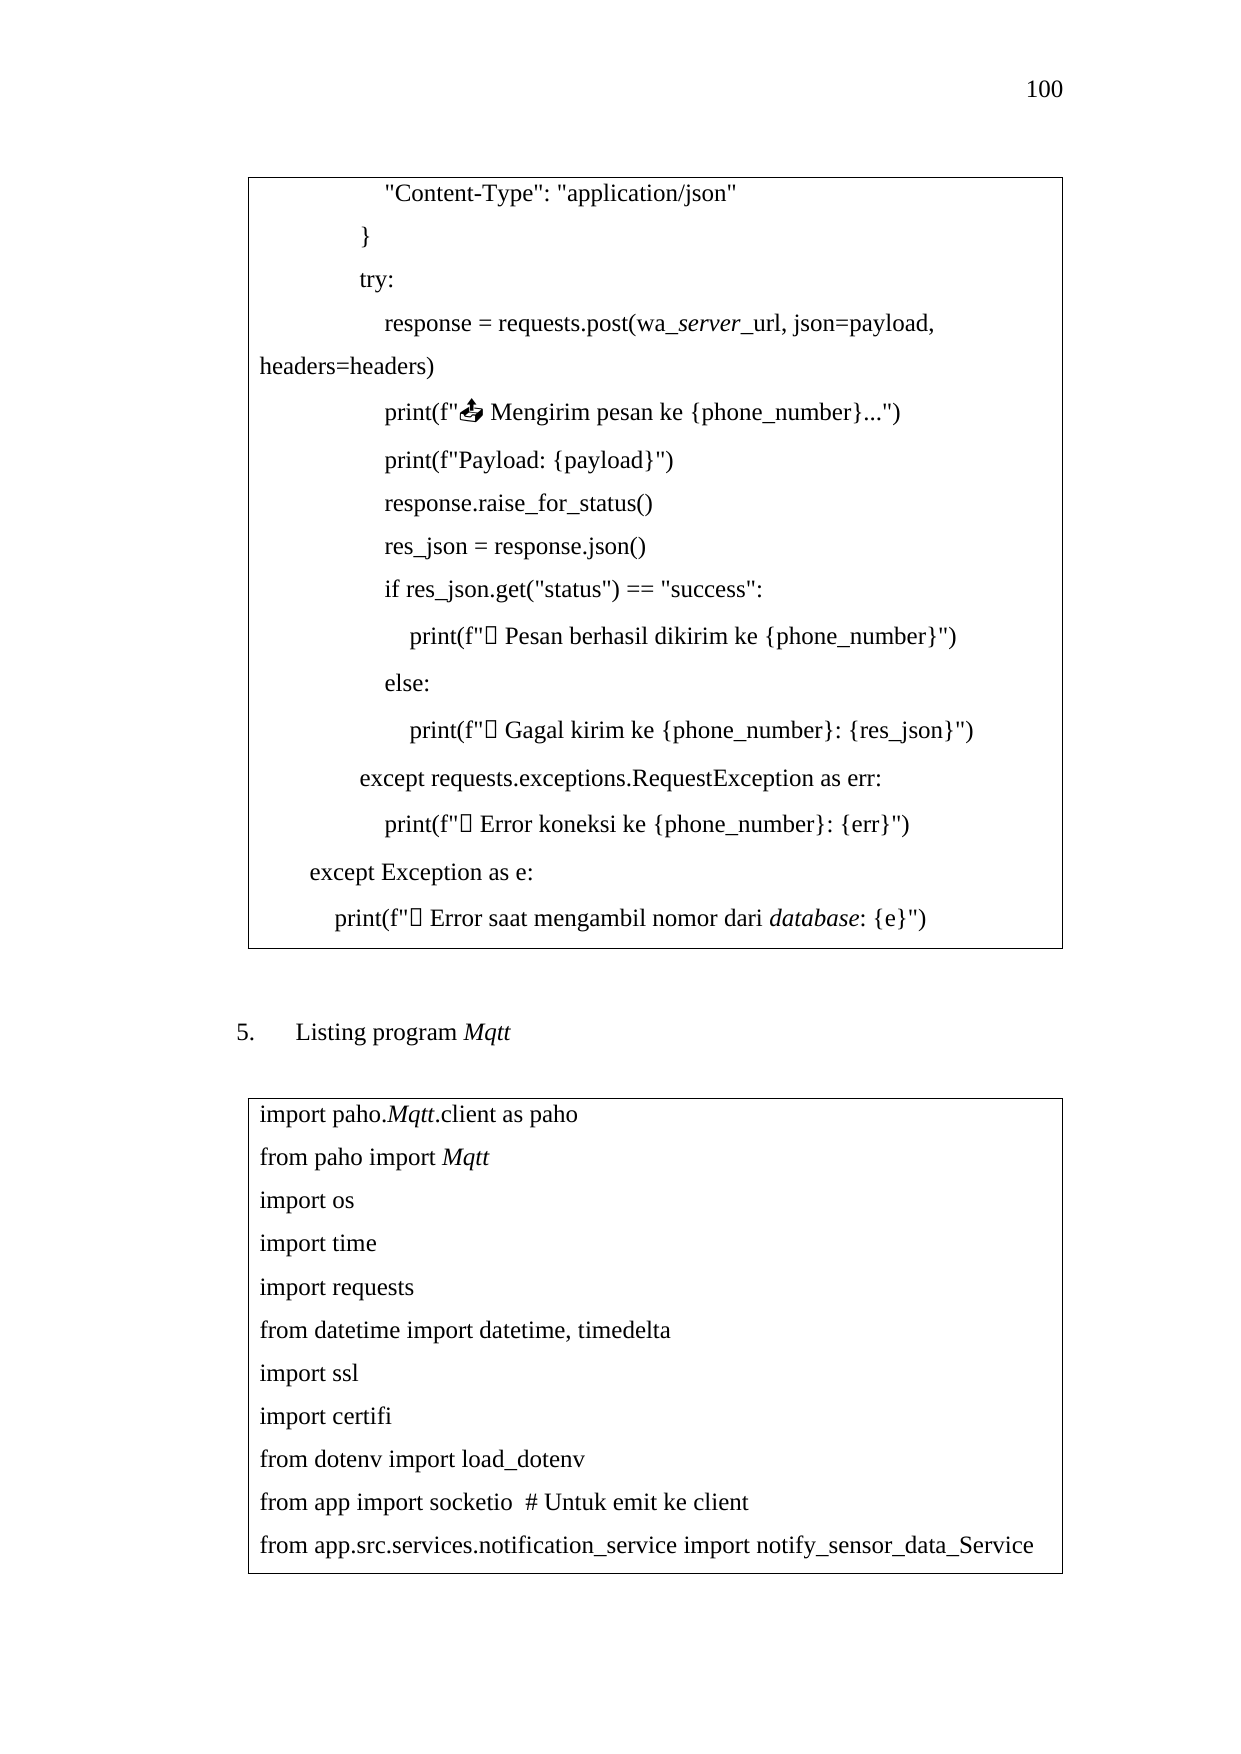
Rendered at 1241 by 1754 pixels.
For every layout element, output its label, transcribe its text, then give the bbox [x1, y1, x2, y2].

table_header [249, 178, 1062, 948]
list Listing program Mqtt [236, 1017, 1063, 1046]
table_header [249, 1099, 1062, 1573]
